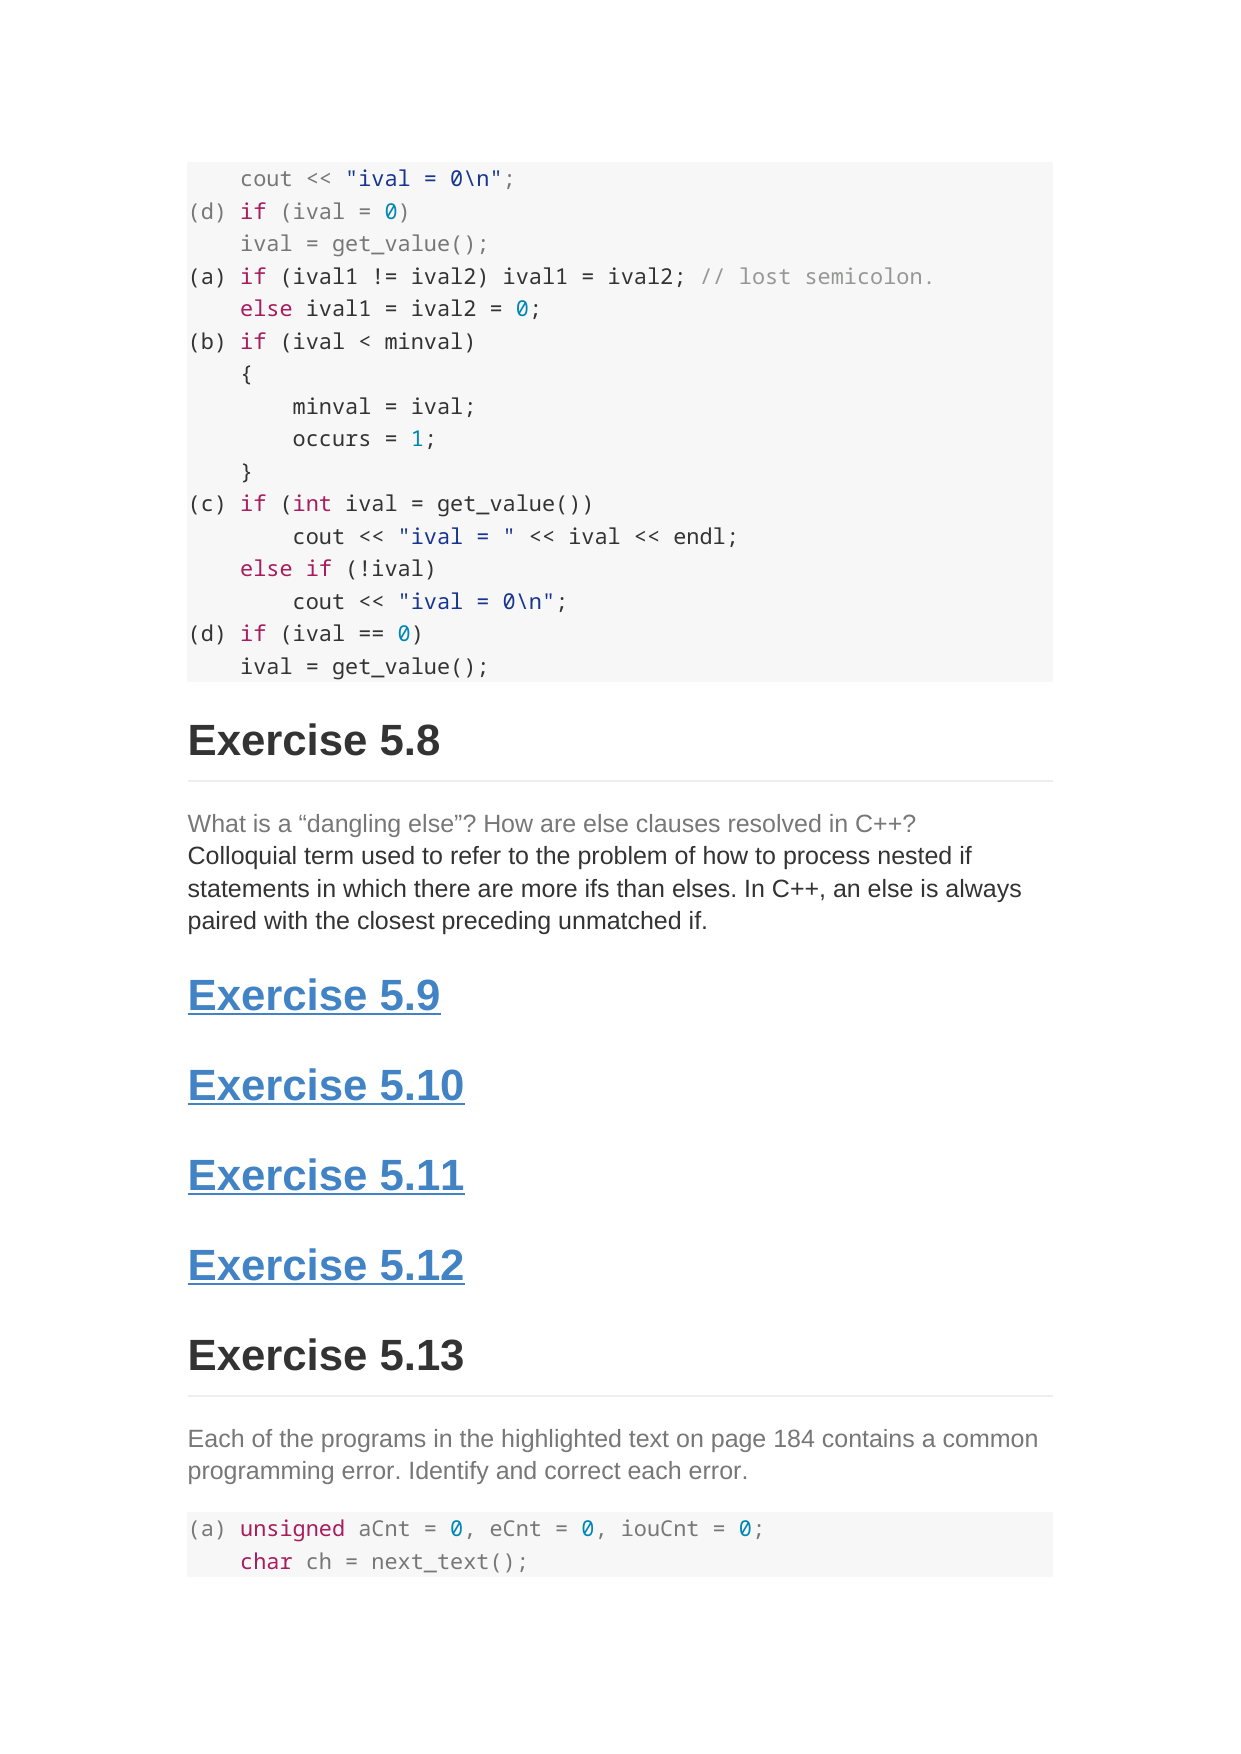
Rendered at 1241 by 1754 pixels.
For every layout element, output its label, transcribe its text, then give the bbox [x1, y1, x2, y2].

text (b) if (ival < minval) [187, 324, 1053, 357]
text cout << "ival = 0\n"; [187, 584, 1053, 617]
text minval = ival; [187, 389, 1053, 422]
subtitle Exercise 5.13 [187, 1322, 1053, 1397]
subtitle Exercise 5.10 [187, 1052, 1053, 1117]
subtitle Exercise 5.12 [187, 1232, 1053, 1297]
text occurs = 1; [187, 422, 1053, 454]
text else ival1 = ival2 = 0; [187, 292, 1053, 324]
text (a) unsigned aCnt = 0, eCnt = 0, iouCnt = 0; [187, 1512, 1053, 1544]
text cout << "ival = 0\n"; [187, 162, 1053, 194]
text { [187, 357, 1053, 389]
text char ch = next_text(); [187, 1544, 1053, 1577]
text (d) if (ival = 0) [187, 194, 1053, 227]
text (c) if (int ival = get_value()) [187, 487, 1053, 519]
text ival = get_value(); [187, 227, 1053, 259]
text cout << "ival = " << ival << endl; [187, 519, 1053, 552]
subtitle Exercise 5.9 [187, 962, 1053, 1027]
text Colloquial term used to refer to the problem of how to process nested if statements in which there are more ifs than elses. In C++, an else is always paired with the closest preceding unmatched if. [187, 839, 1053, 937]
text What is a “dangling else”? How are else clauses resolved in C++? [187, 807, 1053, 839]
text ival = get_value(); [187, 649, 1053, 682]
text (d) if (ival == 0) [187, 617, 1053, 649]
text Each of the programs in the highlighted text on page 184 contains a common programming error. Identify and correct each error. [187, 1422, 1053, 1487]
subtitle Exercise 5.8 [187, 707, 1053, 782]
subtitle Exercise 5.11 [187, 1142, 1053, 1207]
text else if (!ival) [187, 552, 1053, 584]
text (a) if (ival1 != ival2) ival1 = ival2; // lost semicolon. [187, 259, 1053, 292]
text } [187, 454, 1053, 487]
